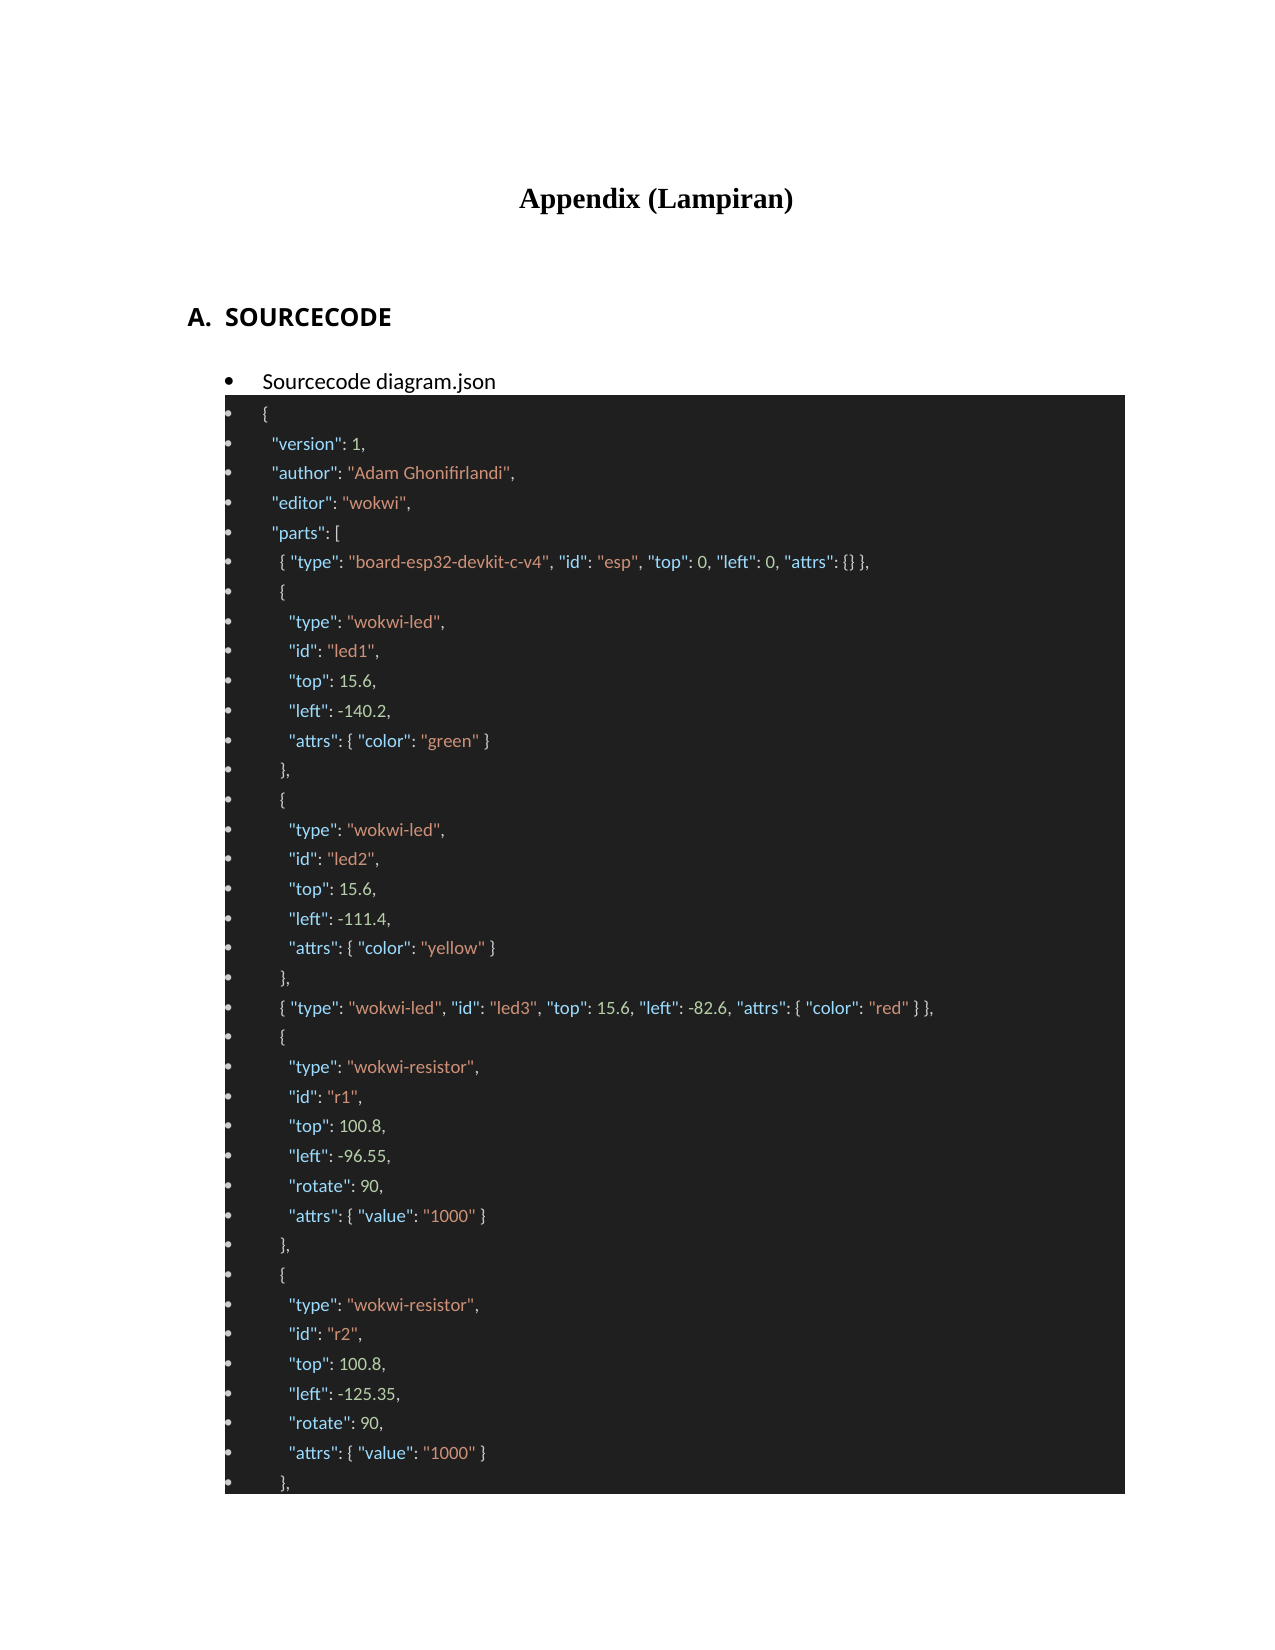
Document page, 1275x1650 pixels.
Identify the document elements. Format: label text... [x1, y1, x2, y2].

list { "type": "board-esp32-devkit-c-v4", "id": "esp", "top": 0, "left": 0, "attrs": {} }, [225, 544, 1125, 573]
list "type": "wokwi-led", [225, 603, 1125, 633]
list "top": 15.6, [225, 663, 1125, 692]
list }, [225, 959, 1125, 989]
list "type": "wokwi-resistor", [225, 1286, 1125, 1316]
list { [225, 1019, 1125, 1048]
list "type": "wokwi-resistor", [225, 1048, 1125, 1078]
list "editor": "wokwi", [225, 484, 1125, 514]
list "attrs": { "value": "1000" } [225, 1434, 1125, 1464]
list "left": -140.2, [225, 692, 1125, 722]
list "id": "led1", [225, 633, 1125, 663]
list "left": -111.4, [225, 900, 1125, 930]
list "attrs": { "value": "1000" } [225, 1197, 1125, 1227]
list "top": 100.8, [225, 1345, 1125, 1375]
list { [225, 573, 1125, 603]
list }, [225, 1227, 1125, 1256]
list "top": 100.8, [225, 1108, 1125, 1138]
list "left": -96.55, [225, 1138, 1125, 1167]
list "author": "Adam Ghonifirlandi", [225, 455, 1125, 484]
list "left": -125.35, [225, 1375, 1125, 1405]
list "id": "r1", [225, 1078, 1125, 1108]
list "version": 1, [225, 425, 1125, 455]
list "id": "r2", [225, 1316, 1125, 1345]
list "type": "wokwi-led", [225, 811, 1125, 841]
list Sourcecode diagram.json [225, 367, 1125, 395]
list "top": 15.6, [225, 870, 1125, 900]
list }, [225, 752, 1125, 781]
list "parts": [ [225, 514, 1125, 544]
list "rotate": 90, [225, 1405, 1125, 1434]
list }, [225, 1464, 1125, 1494]
list "attrs": { "color": "green" } [225, 722, 1125, 752]
list "id": "led2", [225, 841, 1125, 870]
list { [225, 1256, 1125, 1286]
list { "type": "wokwi-led", "id": "led3", "top": 15.6, "left": -82.6, "attrs": { "color": "red" } }, [225, 989, 1125, 1019]
list "attrs": { "color": "yellow" } [225, 930, 1125, 959]
list Appendix (Lampiran) [187, 181, 1125, 215]
list { [225, 395, 1125, 425]
list "rotate": 90, [225, 1167, 1125, 1197]
list { [225, 781, 1125, 811]
list SOURCECODE [187, 299, 1125, 333]
